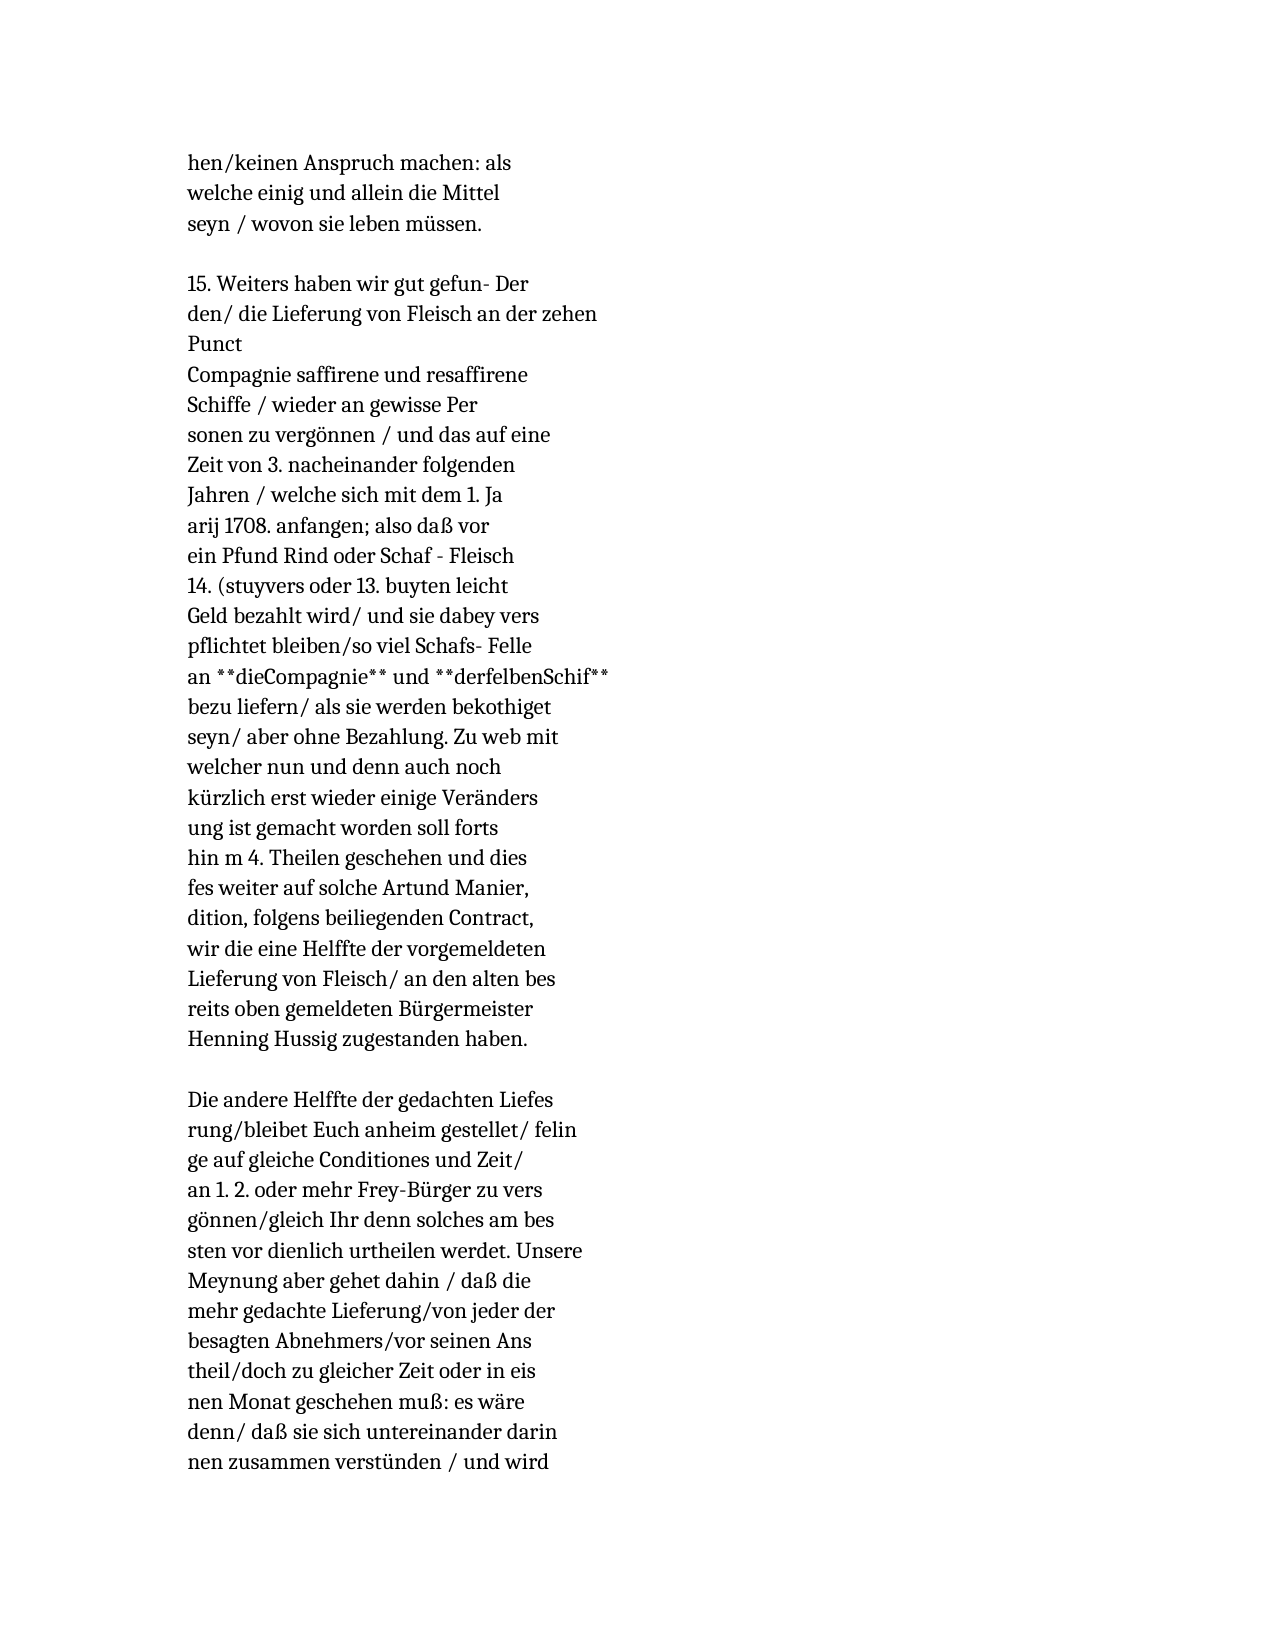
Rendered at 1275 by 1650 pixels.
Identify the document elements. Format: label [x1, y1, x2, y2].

text [187, 150, 1087, 1475]
